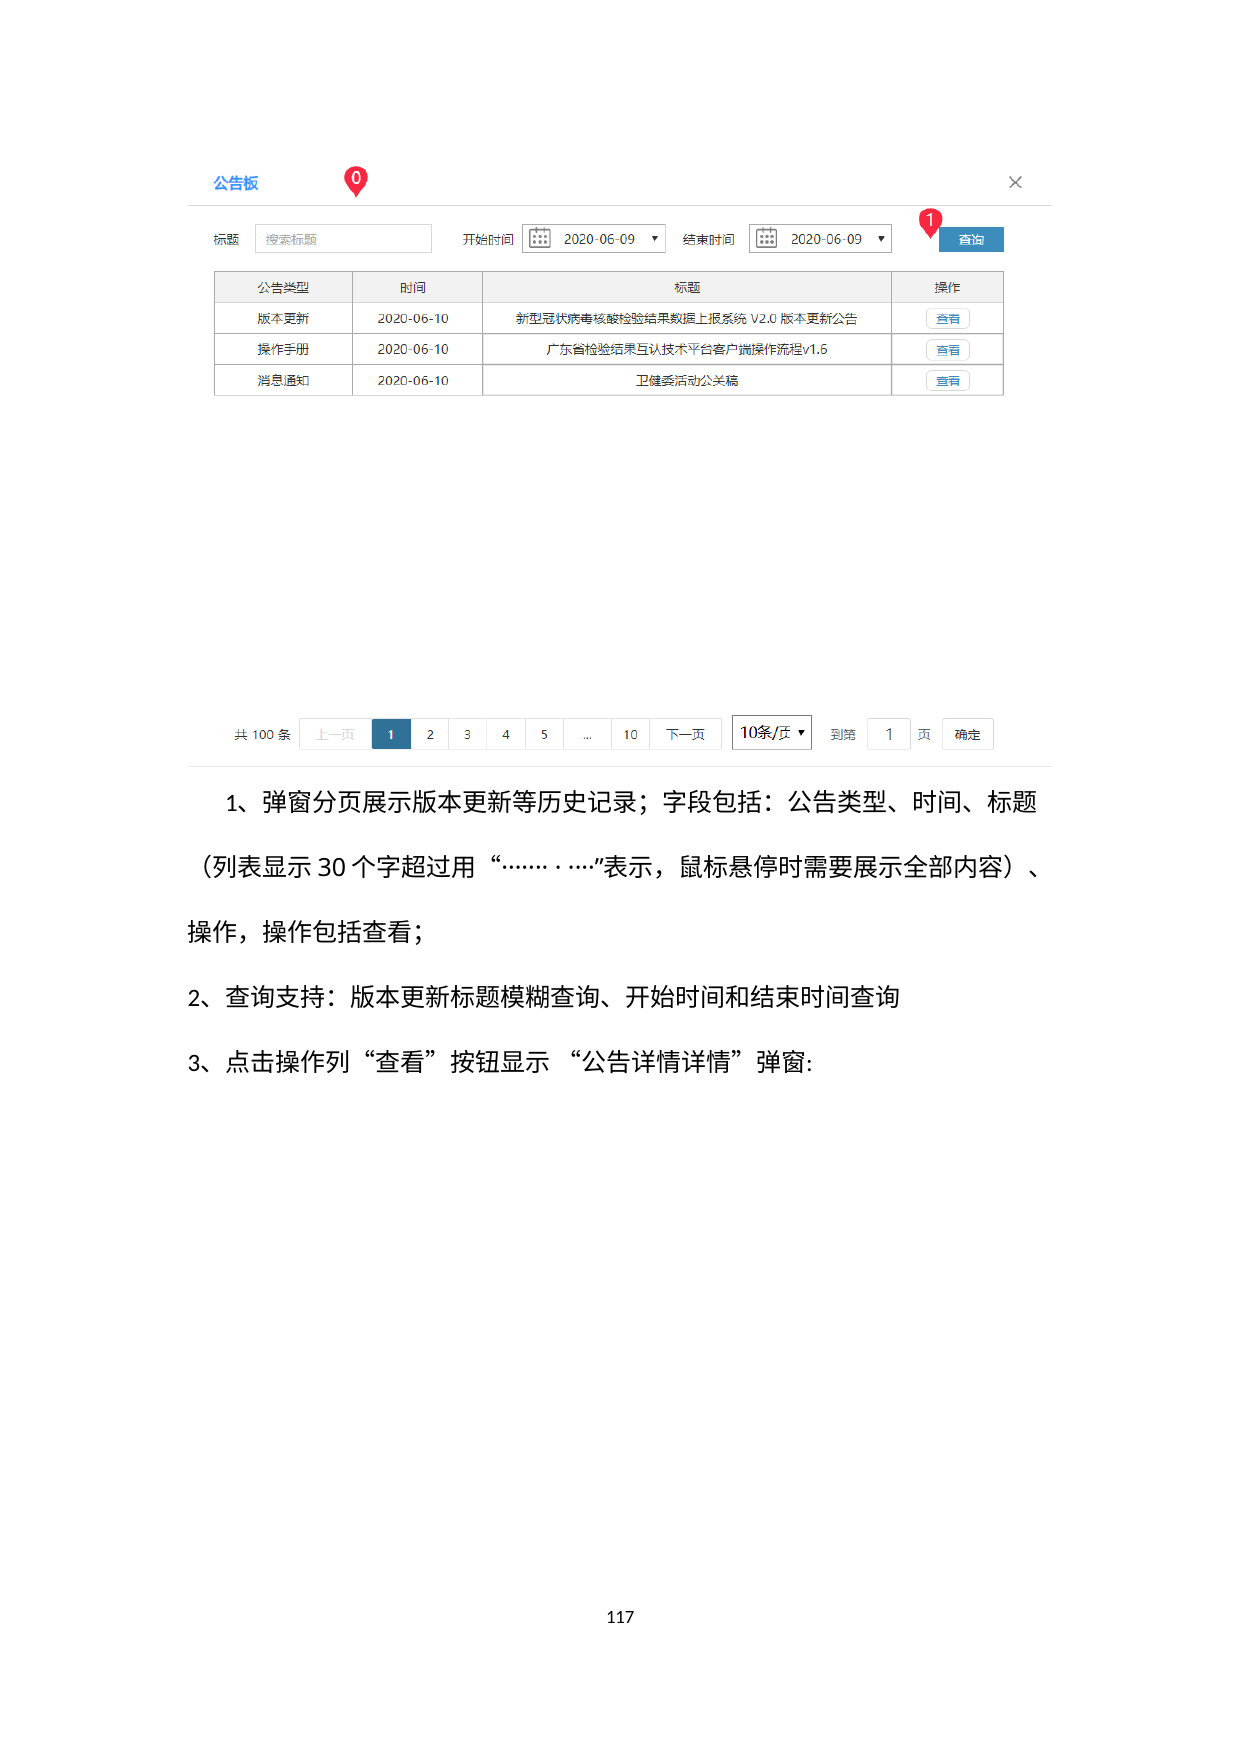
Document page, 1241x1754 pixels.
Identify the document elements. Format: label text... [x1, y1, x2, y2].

text 2、查询支持：版本更新标题模糊查询、开始时间和结束时间查询 [187, 963, 1053, 1028]
picture [187, 152, 1052, 767]
text 3、点击操作列“查看”按钮显示 “公告详情详情”弹窗: [187, 1028, 1053, 1093]
text 1、弹窗分页展示版本更新等历史记录；字段包括：公告类型、时间、标题（列表显示30个字超过用“······· · ····”表示，鼠标悬停时需要展示全部内容）、操作，操作包括查看； [187, 768, 1053, 963]
